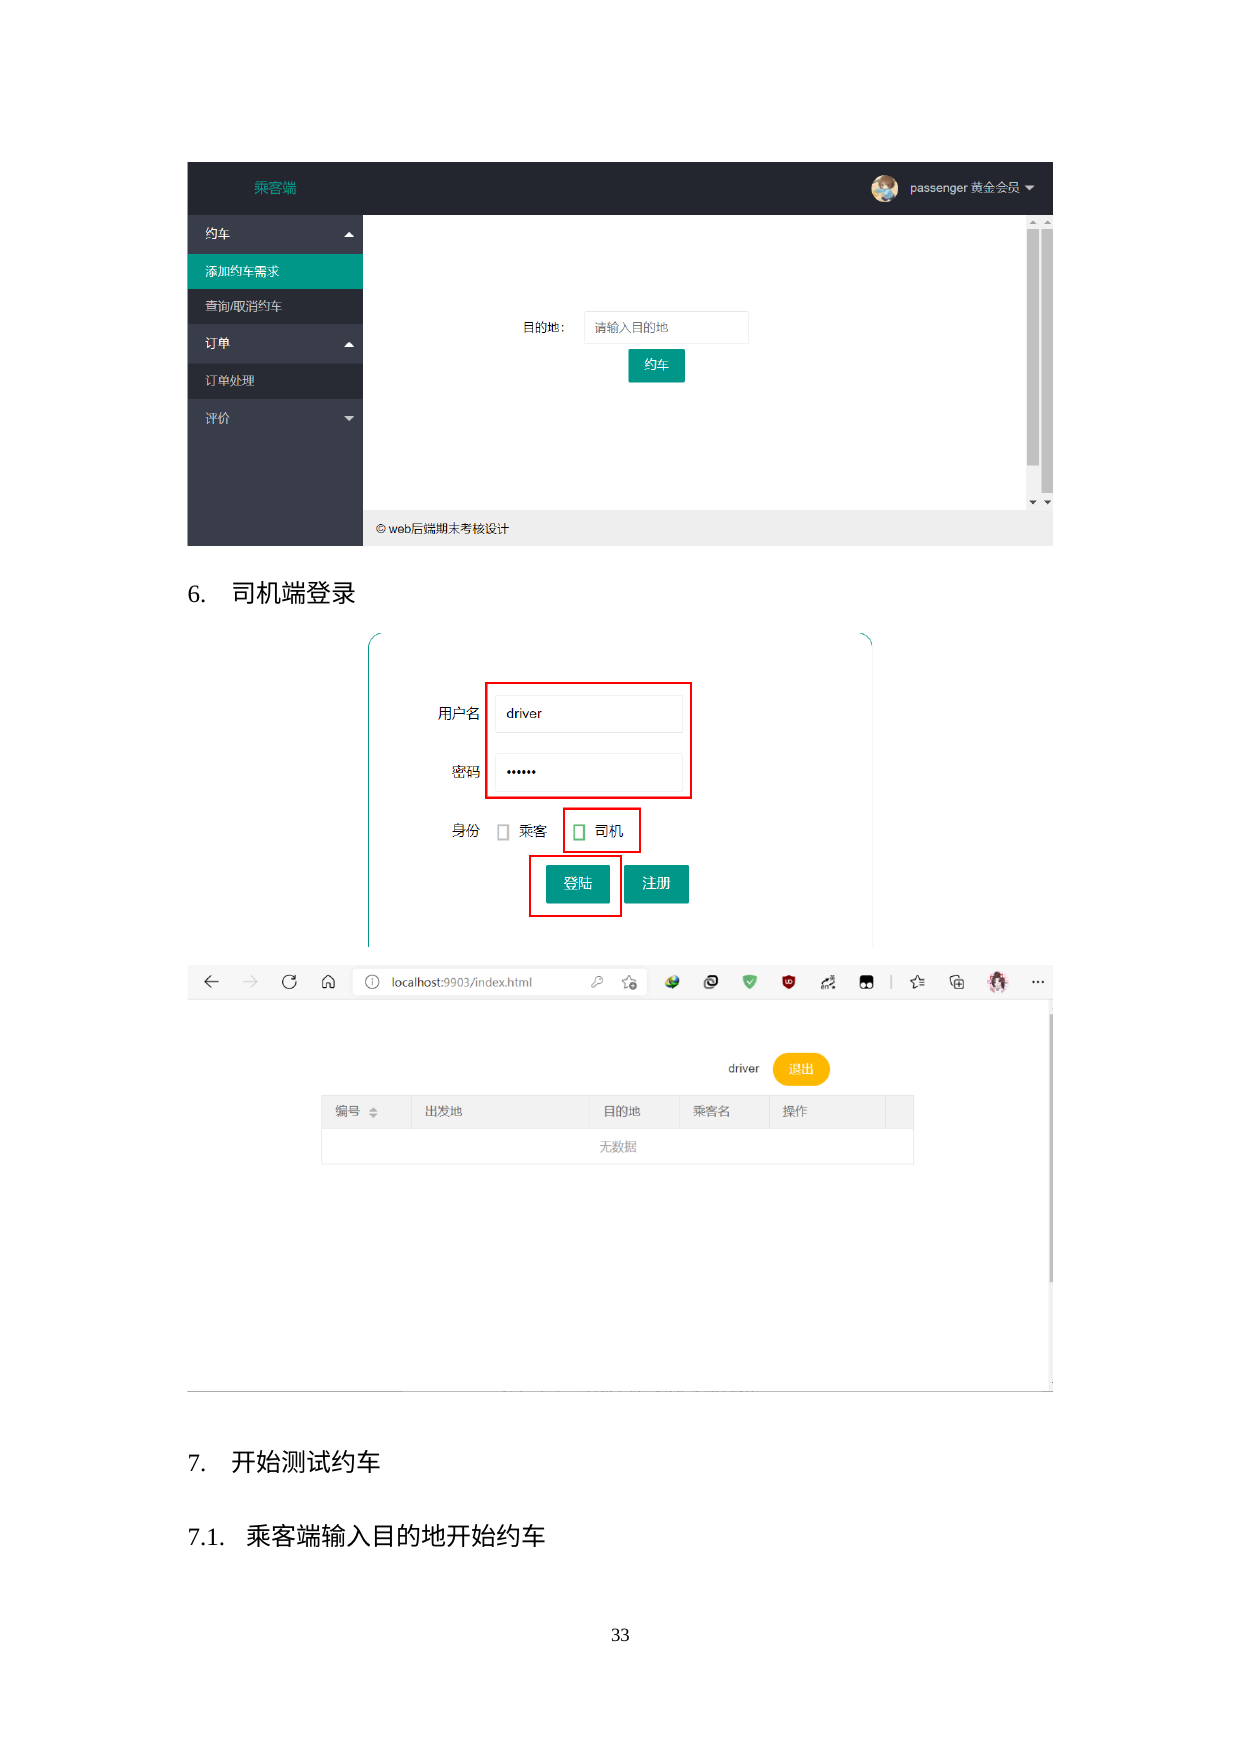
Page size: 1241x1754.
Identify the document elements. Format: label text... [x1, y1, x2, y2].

list 司机端登录 [187, 559, 1053, 624]
list 乘客端输入目的地开始约车 [187, 1502, 1053, 1567]
picture [368, 633, 873, 947]
picture [187, 965, 1053, 1392]
picture [187, 162, 1053, 546]
list 开始测试约车 [187, 1428, 1053, 1493]
